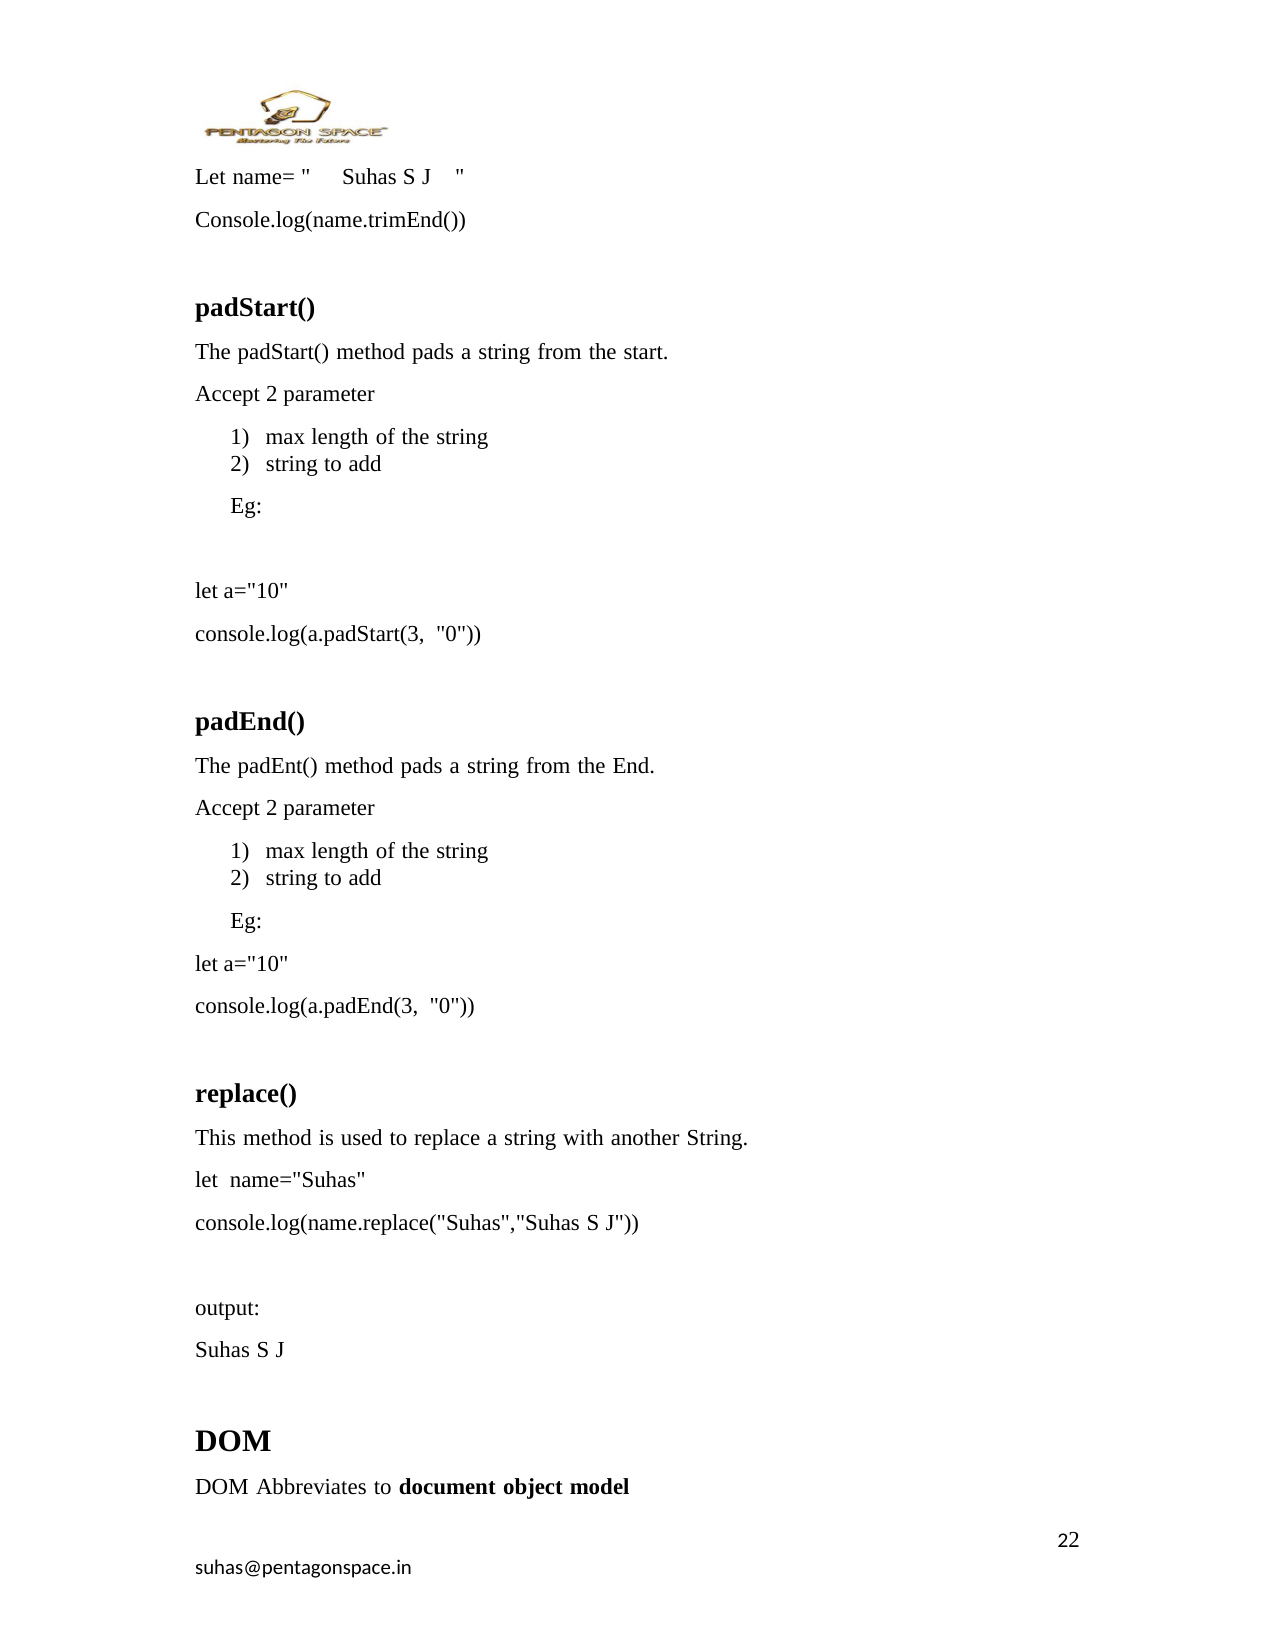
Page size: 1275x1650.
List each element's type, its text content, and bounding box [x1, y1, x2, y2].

list string to add Eg: [230, 864, 383, 933]
subtitle replace() [195, 1077, 1110, 1108]
subtitle padEnd() [195, 705, 1110, 736]
subtitle padStart() [195, 291, 1110, 322]
text Let name= " Suhas S J " Console.log(name.trimEnd()) [195, 163, 473, 232]
list string to add Eg: [230, 450, 383, 519]
list max length of the string [230, 423, 1110, 449]
list max length of the string [230, 837, 1110, 863]
text This method is used to replace a string with another String. let name="Suhas" console.log(name.replace("Suhas","Suhas S J")) [195, 1124, 751, 1235]
picture [202, 83, 391, 148]
text Suhas S J [195, 1336, 1110, 1363]
text let a="10" console.log(a.padStart(3, "0")) [195, 577, 516, 646]
subtitle DOM [195, 1422, 1110, 1458]
text output: [195, 1294, 1110, 1320]
text The padEnt() method pads a string from the End. Accept 2 parameter [195, 752, 657, 821]
text let a="10" console.log(a.padEnd(3, "0")) [195, 949, 491, 1018]
text DOM Abbreviates to document object model [195, 1473, 1110, 1500]
text The padStart() method pads a string from the start. Accept 2 parameter [195, 338, 726, 407]
